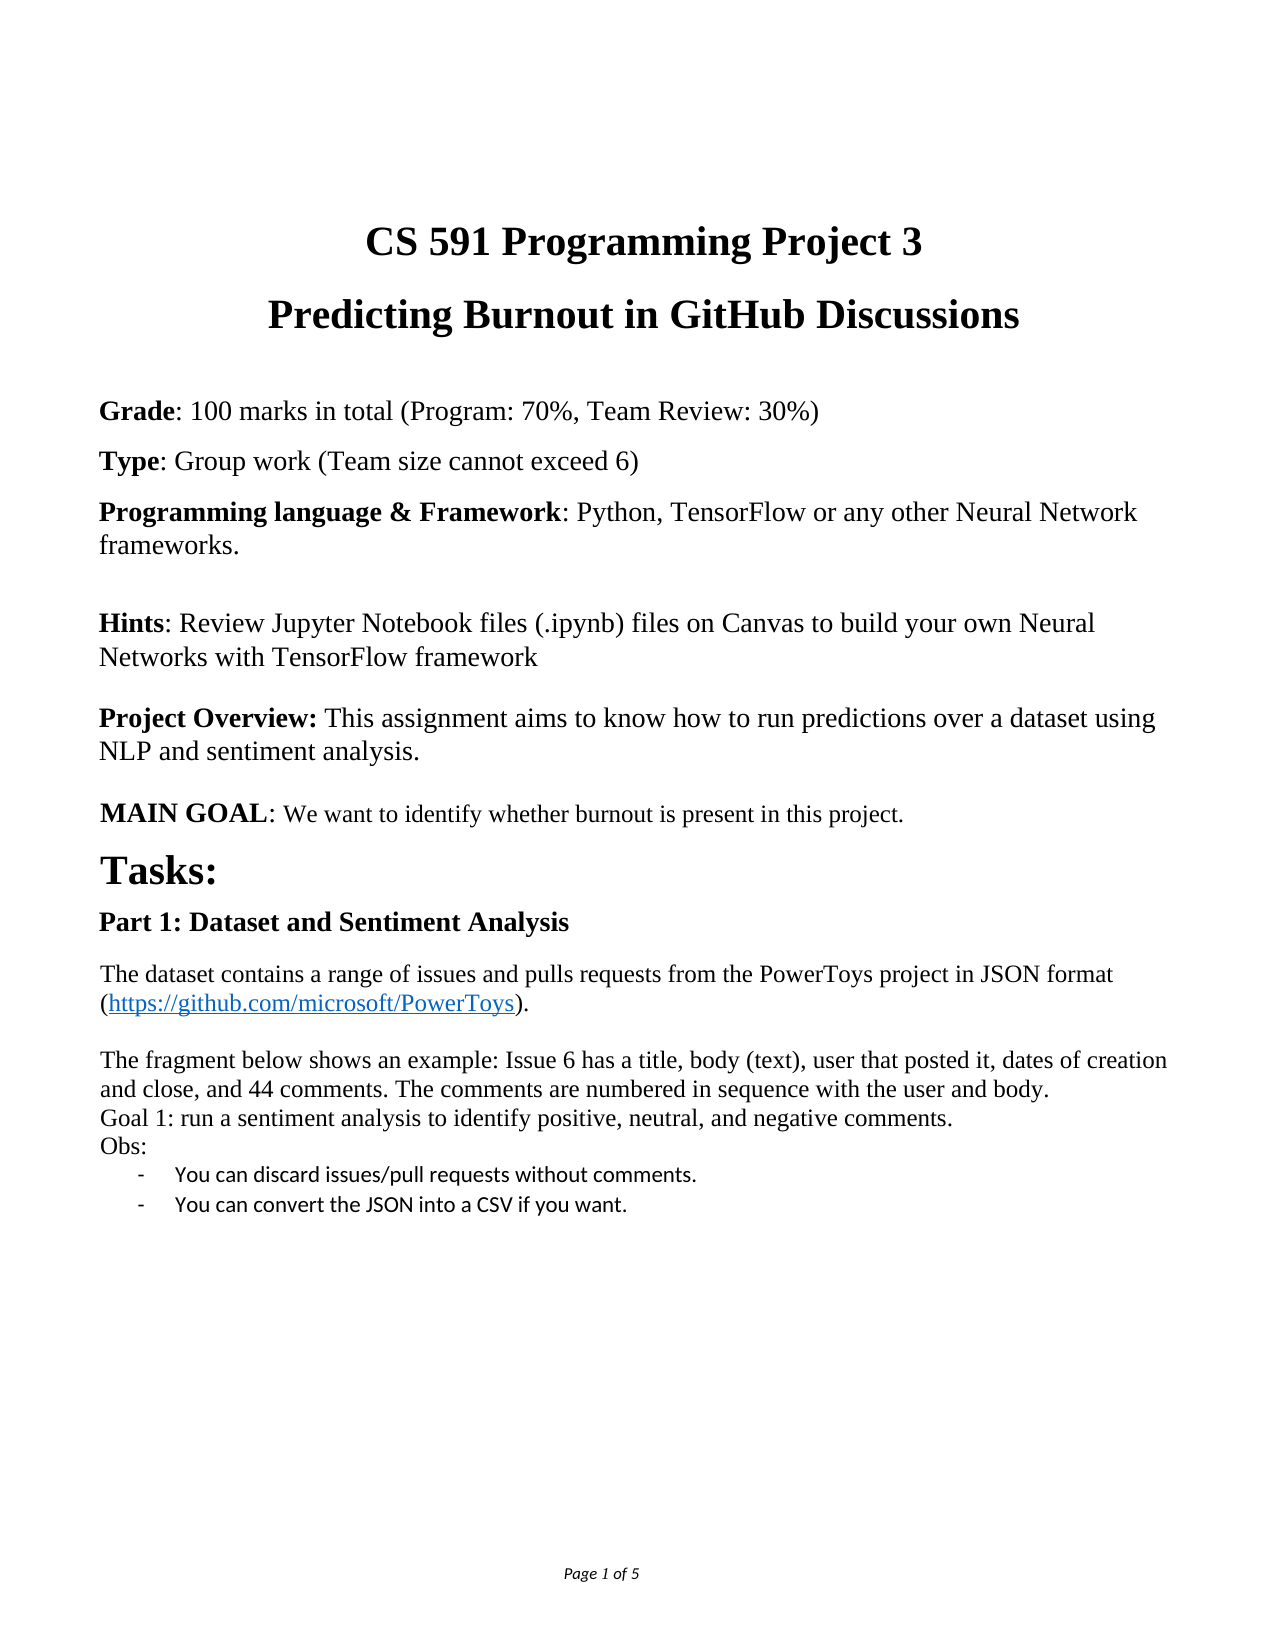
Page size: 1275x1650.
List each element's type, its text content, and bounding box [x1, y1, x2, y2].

list You can convert the JSON into a CSV if you want. [137, 1190, 1188, 1218]
text Grade: 100 marks in total (Program: 70%, Team Review: 30%) [98, 394, 1188, 426]
text Tasks: [100, 845, 1188, 893]
text Obs: [100, 1131, 1188, 1160]
text Hints: Review Jupyter Notebook files (.ipynb) files on Canvas to build your own Neural Networks with TensorFlow framework [98, 607, 1188, 672]
text Goal 1: run a sentiment analysis to identify positive, neutral, and negative comments. [100, 1103, 1188, 1131]
text The fragment below shows an example: Issue 6 has a title, body (text), user that posted it, dates of creation and close, and 44 comments. The comments are numbered in sequence with the user and body. [100, 1045, 1188, 1103]
text MAIN GOAL: We want to identify whether burnout is present in this project. [100, 796, 1188, 828]
list You can discard issues/pull requests without comments. [137, 1160, 1188, 1188]
text Predicting Burnout in GitHub Discussions [100, 289, 1188, 337]
text Project Overview: This assignment aims to know how to run predictions over a dataset using NLP and sentiment analysis. [98, 701, 1188, 767]
text Type: Group work (Team size cannot exceed 6) [98, 444, 1188, 477]
subtitle Part 1: Dataset and Sentiment Analysis [98, 905, 1188, 937]
text Programming language & Framework: Python, TensorFlow or any other Neural Network frameworks. [98, 495, 1188, 560]
text CS 591 Programming Project 3 [100, 217, 1187, 264]
text The dataset contains a range of issues and pulls requests from the PowerToys project in JSON format (https://github.com/microsoft/PowerToys). [100, 959, 1188, 1016]
